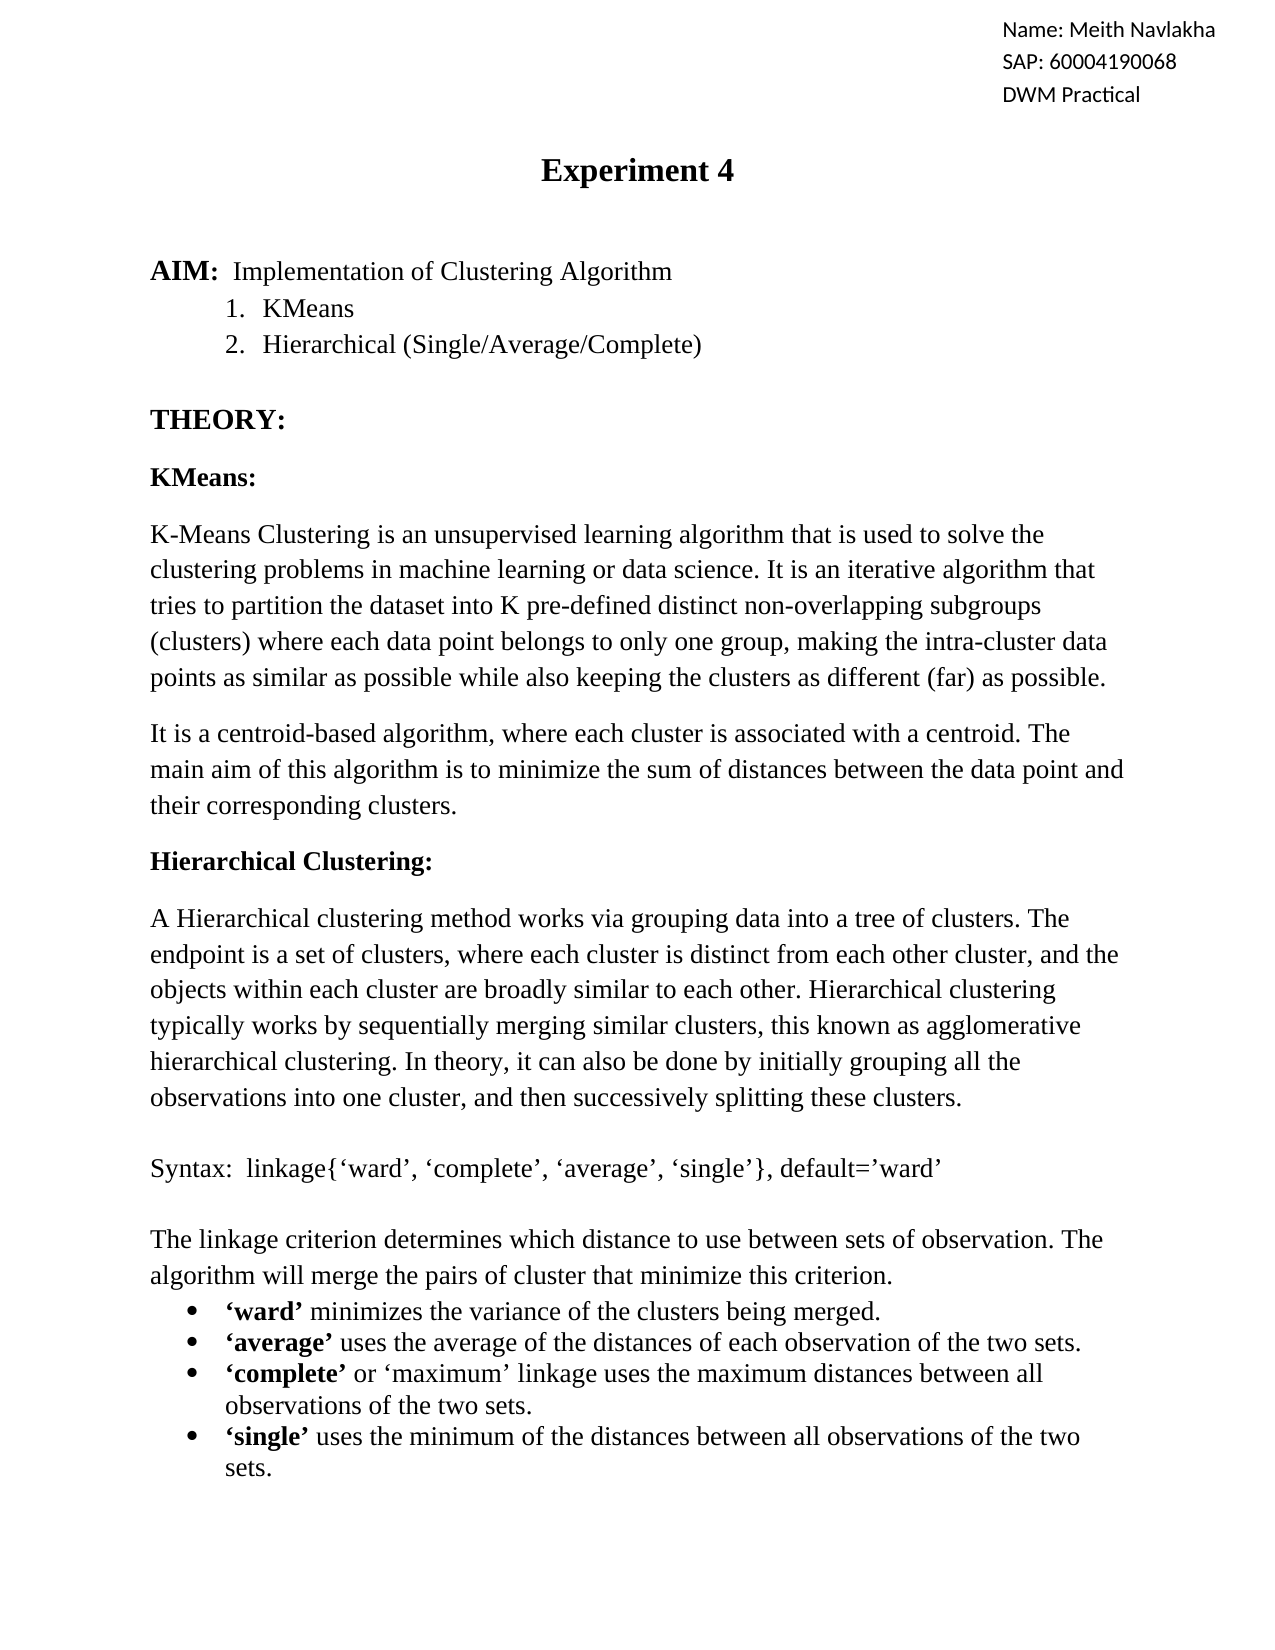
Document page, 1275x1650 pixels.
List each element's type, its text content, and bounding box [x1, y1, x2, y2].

text AIM: Implementation of Clustering Algorithm [150, 253, 1125, 287]
list ‘complete’ or ‘maximum’ linkage uses the maximum distances between all observations of the two sets. [187, 1357, 1125, 1420]
list ‘single’ uses the minimum of the distances between all observations of the two sets. [187, 1420, 1125, 1482]
list ‘average’ uses the average of the distances of each observation of the two sets. [187, 1326, 1125, 1357]
list KMeans [225, 292, 1125, 323]
text KMeans: [150, 461, 1125, 492]
text A Hierarchical clustering method works via grouping data into a tree of clusters. The endpoint is a set of clusters, where each cluster is distinct from each other cluster, and the objects within each cluster are broadly similar to each other. Hierarchical clustering typically works by sequentially merging similar clusters, this known as agglomerative hierarchical clustering. In theory, it can also be done by initially grouping all the observations into one cluster, and then successively splitting these clusters. [150, 902, 1125, 1112]
text The linkage criterion determines which distance to use between sets of observation. The algorithm will merge the pairs of cluster that minimize this criterion. [150, 1223, 1125, 1290]
text Syntax: linkage{‘ward’, ‘complete’, ‘average’, ‘single’}, default=’ward’ [150, 1152, 1125, 1183]
text THEORY: [150, 402, 1125, 436]
list ‘ward’ minimizes the variance of the clusters being merged. [187, 1295, 1125, 1326]
text It is a centroid-based algorithm, where each cluster is associated with a centroid. The main aim of this algorithm is to minimize the sum of distances between the data point and their corresponding clusters. [150, 717, 1125, 820]
text Experiment 4 [150, 150, 1125, 188]
text Hierarchical Clustering: [150, 845, 1125, 877]
text K-Means Clustering is an unsupervised learning algorithm that is used to solve the clustering problems in machine learning or data science. It is an iterative algorithm that tries to partition the dataset into K pre-defined distinct non-overlapping subgroups (clusters) where each data point belongs to only one group, making the intra-cluster data points as similar as possible while also keeping the clusters as different (far) as possible. [150, 518, 1125, 692]
list Hierarchical (Single/Average/Complete) [225, 328, 1125, 359]
